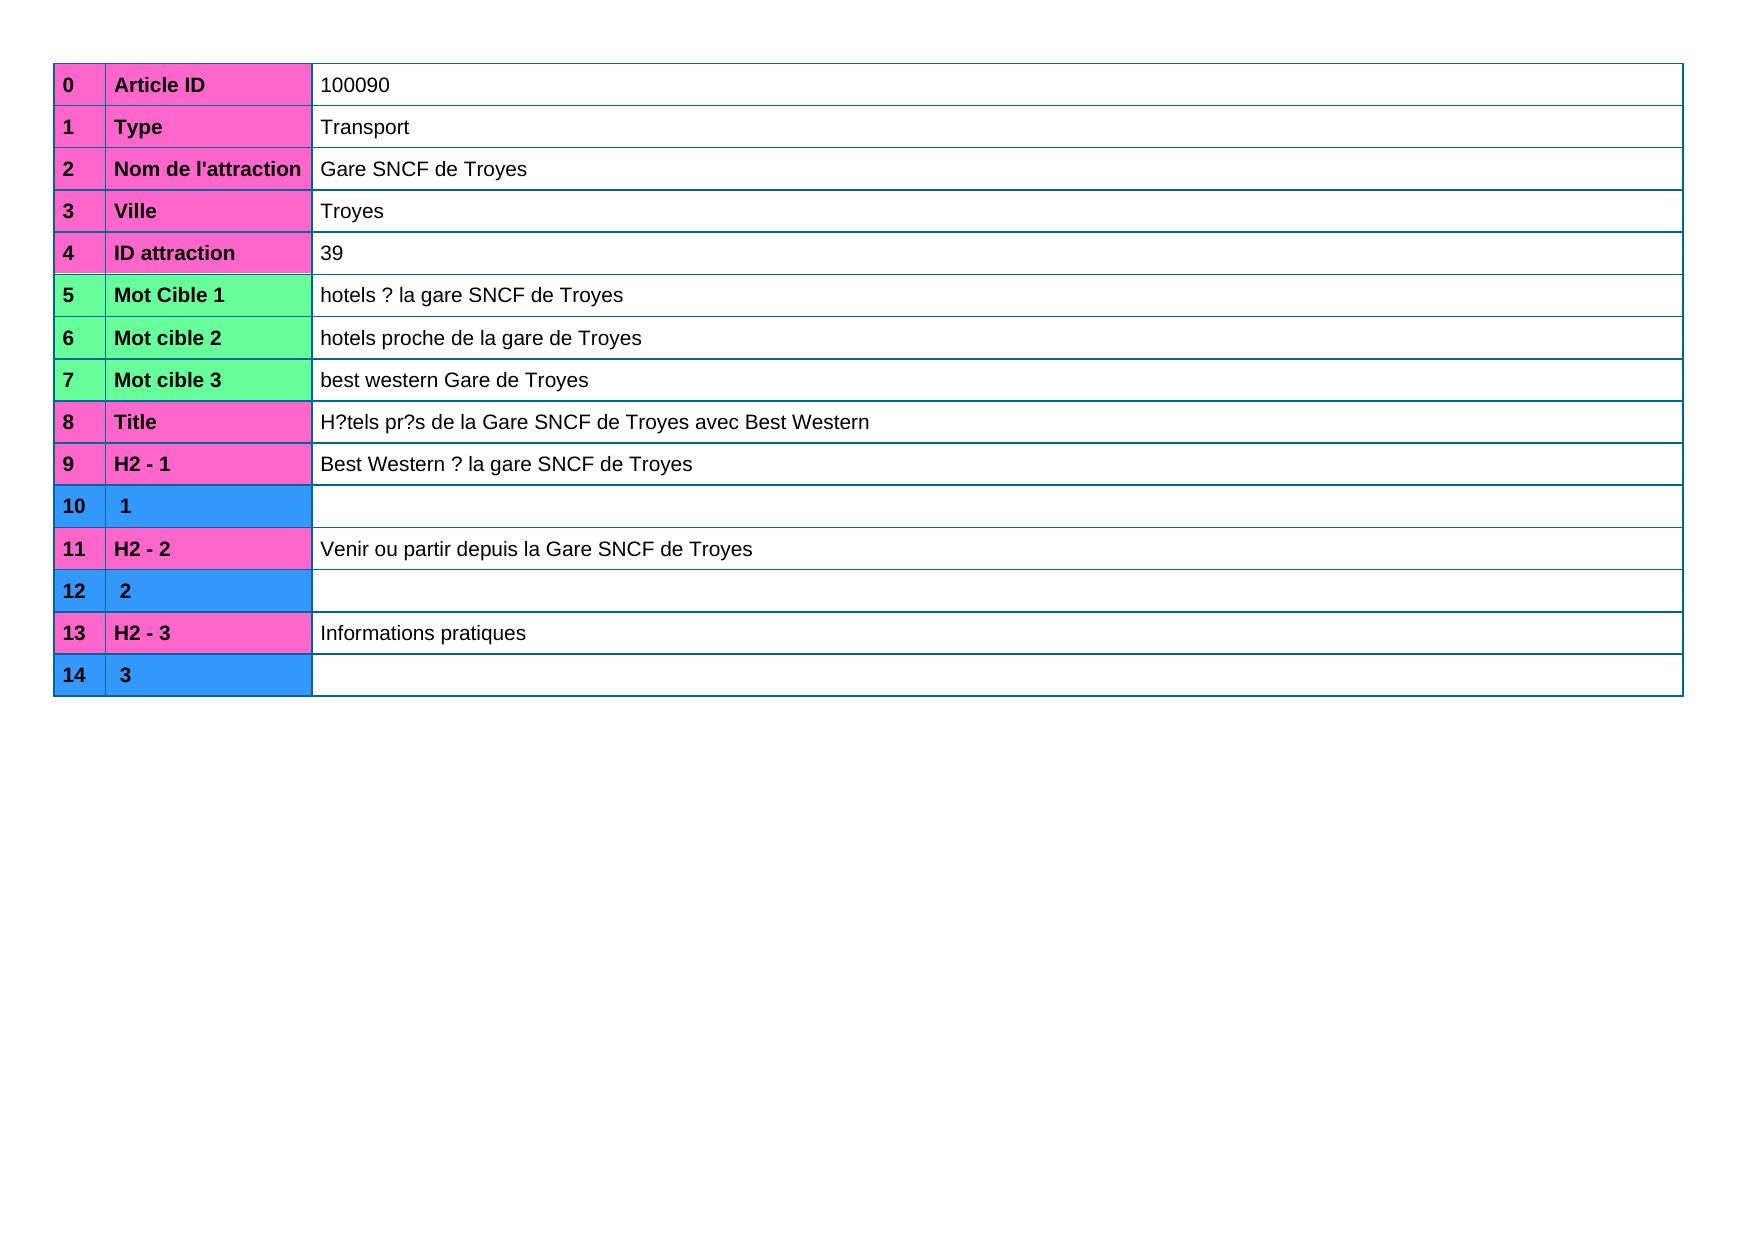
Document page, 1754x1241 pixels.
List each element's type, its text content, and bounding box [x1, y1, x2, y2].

table_cell Nom de l'attraction [106, 148, 311, 189]
table_cell 7 [55, 360, 105, 400]
table_header 0 [55, 64, 105, 105]
table_cell 13 [55, 613, 105, 653]
table_cell hotels ? la gare SNCF de Troyes [313, 275, 1682, 316]
table_cell Gare SNCF de Troyes [313, 148, 1682, 189]
table_cell [313, 486, 1682, 527]
table_cell H2 - 3 [106, 613, 311, 653]
table_cell 2 [106, 570, 311, 611]
table_header Article ID [106, 64, 311, 105]
table_cell Informations pratiques [313, 613, 1682, 653]
table_cell H2 - 1 [106, 444, 311, 484]
table_cell Mot cible 3 [106, 360, 311, 400]
table_cell Mot Cible 1 [106, 275, 311, 316]
table_cell 39 [313, 233, 1682, 273]
table_cell 8 [55, 402, 105, 442]
table_cell 11 [55, 528, 105, 569]
table_cell 3 [55, 191, 105, 231]
table_cell Troyes [313, 191, 1682, 231]
table_cell ID attraction [106, 233, 311, 273]
table_cell 9 [55, 444, 105, 484]
table_cell 12 [55, 570, 105, 611]
table_cell best western Gare de Troyes [313, 360, 1682, 400]
table_cell Transport [313, 106, 1682, 147]
table_cell 3 [106, 655, 311, 695]
table_cell Best Western ? la gare SNCF de Troyes [313, 444, 1682, 484]
table_cell Type [106, 106, 311, 147]
table_cell hotels proche de la gare de Troyes [313, 317, 1682, 358]
table_cell 1 [106, 486, 311, 527]
table_cell Ville [106, 191, 311, 231]
table_header 100090 [313, 64, 1682, 105]
table_cell H?tels pr?s de la Gare SNCF de Troyes avec Best Western [313, 402, 1682, 442]
table_cell 2 [55, 148, 105, 189]
table_cell [313, 655, 1682, 695]
table_cell 5 [55, 275, 105, 316]
table_cell Venir ou partir depuis la Gare SNCF de Troyes [313, 528, 1682, 569]
table_cell 6 [55, 317, 105, 358]
table_cell 10 [55, 486, 105, 527]
table_cell [313, 570, 1682, 611]
table_cell 4 [55, 233, 105, 273]
table_cell Mot cible 2 [106, 317, 311, 358]
table_cell Title [106, 402, 311, 442]
table_cell 14 [55, 655, 105, 695]
table_cell 1 [55, 106, 105, 147]
table_cell H2 - 2 [106, 528, 311, 569]
